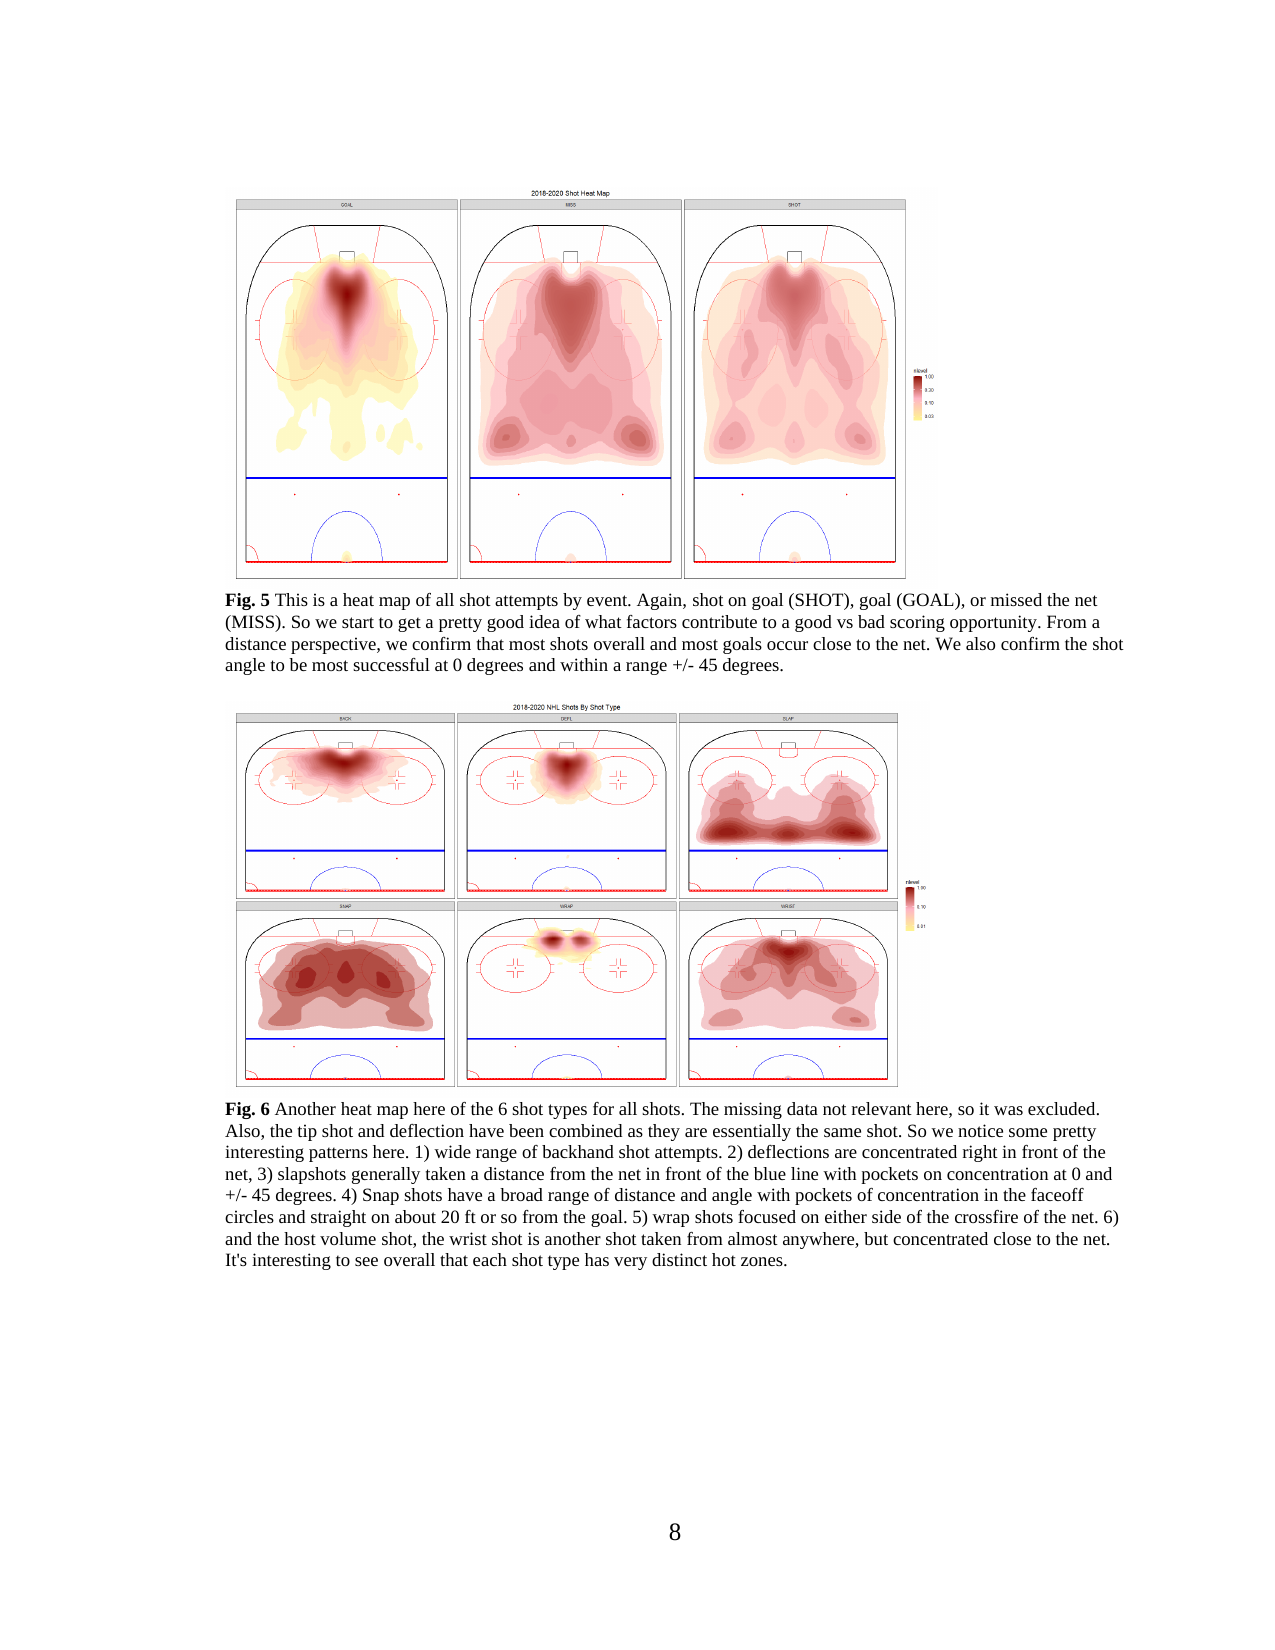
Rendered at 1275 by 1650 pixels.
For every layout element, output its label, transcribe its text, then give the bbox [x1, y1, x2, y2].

picture [225, 701, 931, 1098]
text Fig. 5 This is a heat map of all shot attempts by event. Again, shot on goal (SHOT), goal (GOAL), or missed the net (MISS). So we start to get a pretty good idea of what factors contribute to a good vs bad scoring opportunity. From a distance perspective, we confirm that most shots overall and most goals occur close to the net. We also confirm the shot angle to be most successful at 0 degrees and within a range +/- 45 degrees. [225, 589, 1125, 676]
text Fig. 6 Another heat map here of the 6 shot types for all shots. The missing data not relevant here, so it was excluded. Also, the tip shot and deflection have been combined as they are essentially the same shot. So we notice some pretty interesting patterns here. 1) wide range of backhand shot attempts. 2) deflections are concentrated right in front of the net, 3) slapshots generally taken a distance from the net in front of the blue line with pockets on concentration at 0 and +/- 45 degrees. 4) Snap shots have a broad range of distance and angle with pockets of concentration in the faceoff circles and straight on about 20 ft or so from the goal. 5) wrap shots focused on either side of the crossfire of the net. 6) and the host volume shot, the wrist shot is another shot taken from almost anywhere, but concentrated close to the net. It's interesting to see overall that each shot type has very distinct hot zones. [225, 1098, 1125, 1271]
picture [225, 187, 939, 590]
